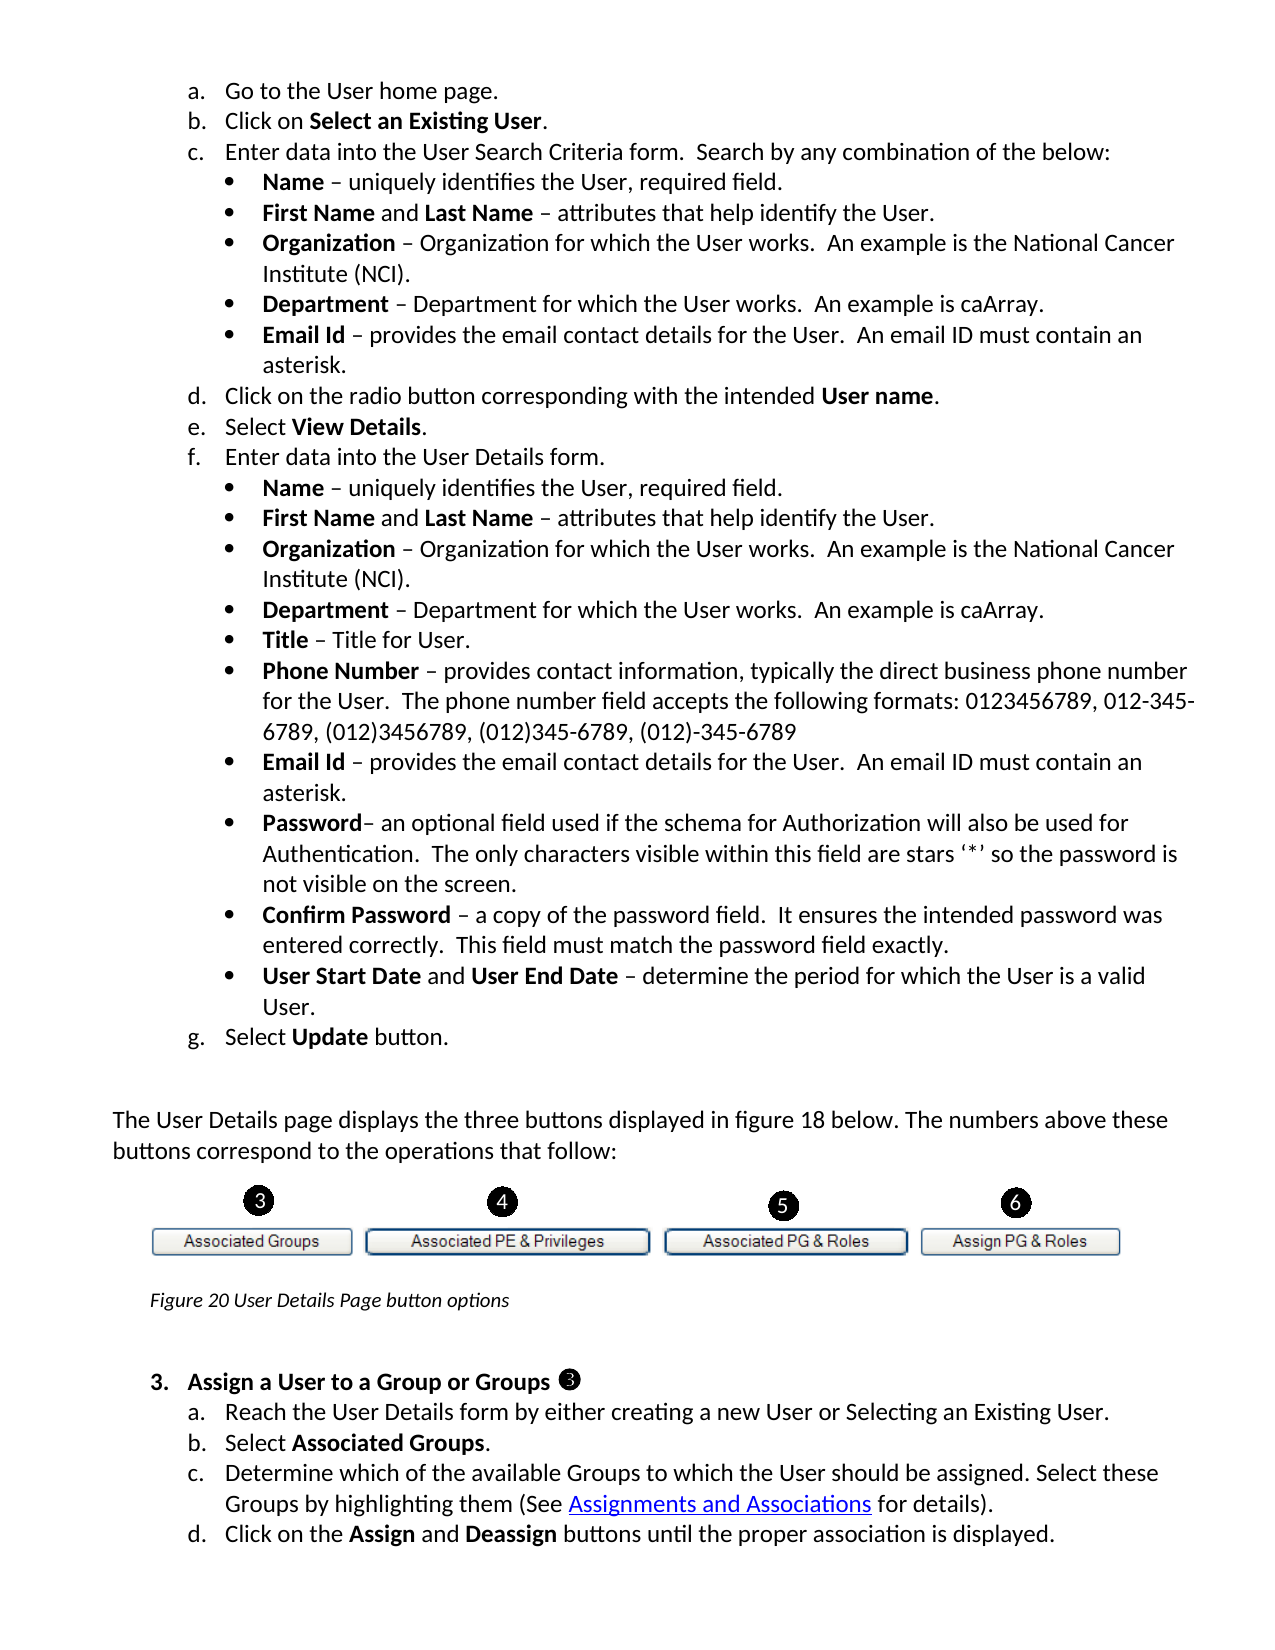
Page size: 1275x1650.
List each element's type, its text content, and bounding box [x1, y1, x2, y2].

list Assign a User to a Group or Groups [150, 1366, 1200, 1396]
list First Name and Last Name – attributes that help identify the User. [225, 197, 1200, 228]
list Phone Number – provides contact information, typically the direct business phone number for the User. The phone number field accepts the following formats: 0123456789, 012-345-6789, (012)3456789, (012)345-6789, (012)-345-6789 [225, 655, 1200, 746]
list Name – uniquely identifies the User, required field. [225, 167, 1200, 197]
list Email Id – provides the email contact details for the User. An email ID must contain an asterisk. [225, 746, 1200, 807]
picture [150, 1221, 1124, 1263]
list Click on the Assign and Deassign buttons until the proper association is displayed. [187, 1518, 1200, 1549]
list Title – Title for User. [225, 624, 1200, 655]
list Select Update button. [187, 1021, 1200, 1052]
list Organization – Organization for which the User works. An example is the National Cancer Institute (NCI). [225, 228, 1200, 289]
list Select View Details. [187, 411, 1200, 441]
list Email Id – provides the email contact details for the User. An email ID must contain an asterisk. [225, 319, 1200, 380]
list Enter data into the User Details form. [187, 441, 1200, 472]
list Reach the User Details form by either creating a new User or Selecting an Existing User. [187, 1396, 1200, 1427]
list Name – uniquely identifies the User, required field. [225, 472, 1200, 502]
list Select Associated Groups. [187, 1427, 1200, 1457]
list Department – Department for which the User works. An example is caArray. [225, 594, 1200, 624]
list Enter data into the User Search Criteria form. Search by any combination of the below: [187, 136, 1200, 167]
text Figure 20 User Details Page button options [150, 1287, 1200, 1313]
list Confirm Password – a copy of the password field. It ensures the intended password was entered correctly. This field must match the password field exactly. [225, 899, 1200, 960]
list Go to the User home page. [187, 75, 1200, 106]
text The User Details page displays the three buttons displayed in figure 18 below. The numbers above these buttons correspond to the operations that follow: [112, 1105, 1200, 1166]
list First Name and Last Name – attributes that help identify the User. [225, 502, 1200, 533]
list Click on the radio button corresponding with the intended User name. [187, 380, 1200, 411]
list User Start Date and User End Date – determine the period for which the User is a valid User. [225, 960, 1200, 1021]
list Department – Department for which the User works. An example is caArray. [225, 289, 1200, 319]
list Password– an optional field used if the schema for Authorization will also be used for Authentication. The only characters visible within this field are stars ‘*’ so the password is not visible on the screen. [225, 807, 1200, 899]
list Organization – Organization for which the User works. An example is the National Cancer Institute (NCI). [225, 533, 1200, 594]
list Click on Select an Existing User. [187, 106, 1200, 136]
list Determine which of the available Groups to which the User should be assigned. Select these Groups by highlighting them (See Assignments and Associations for details). [187, 1457, 1200, 1518]
